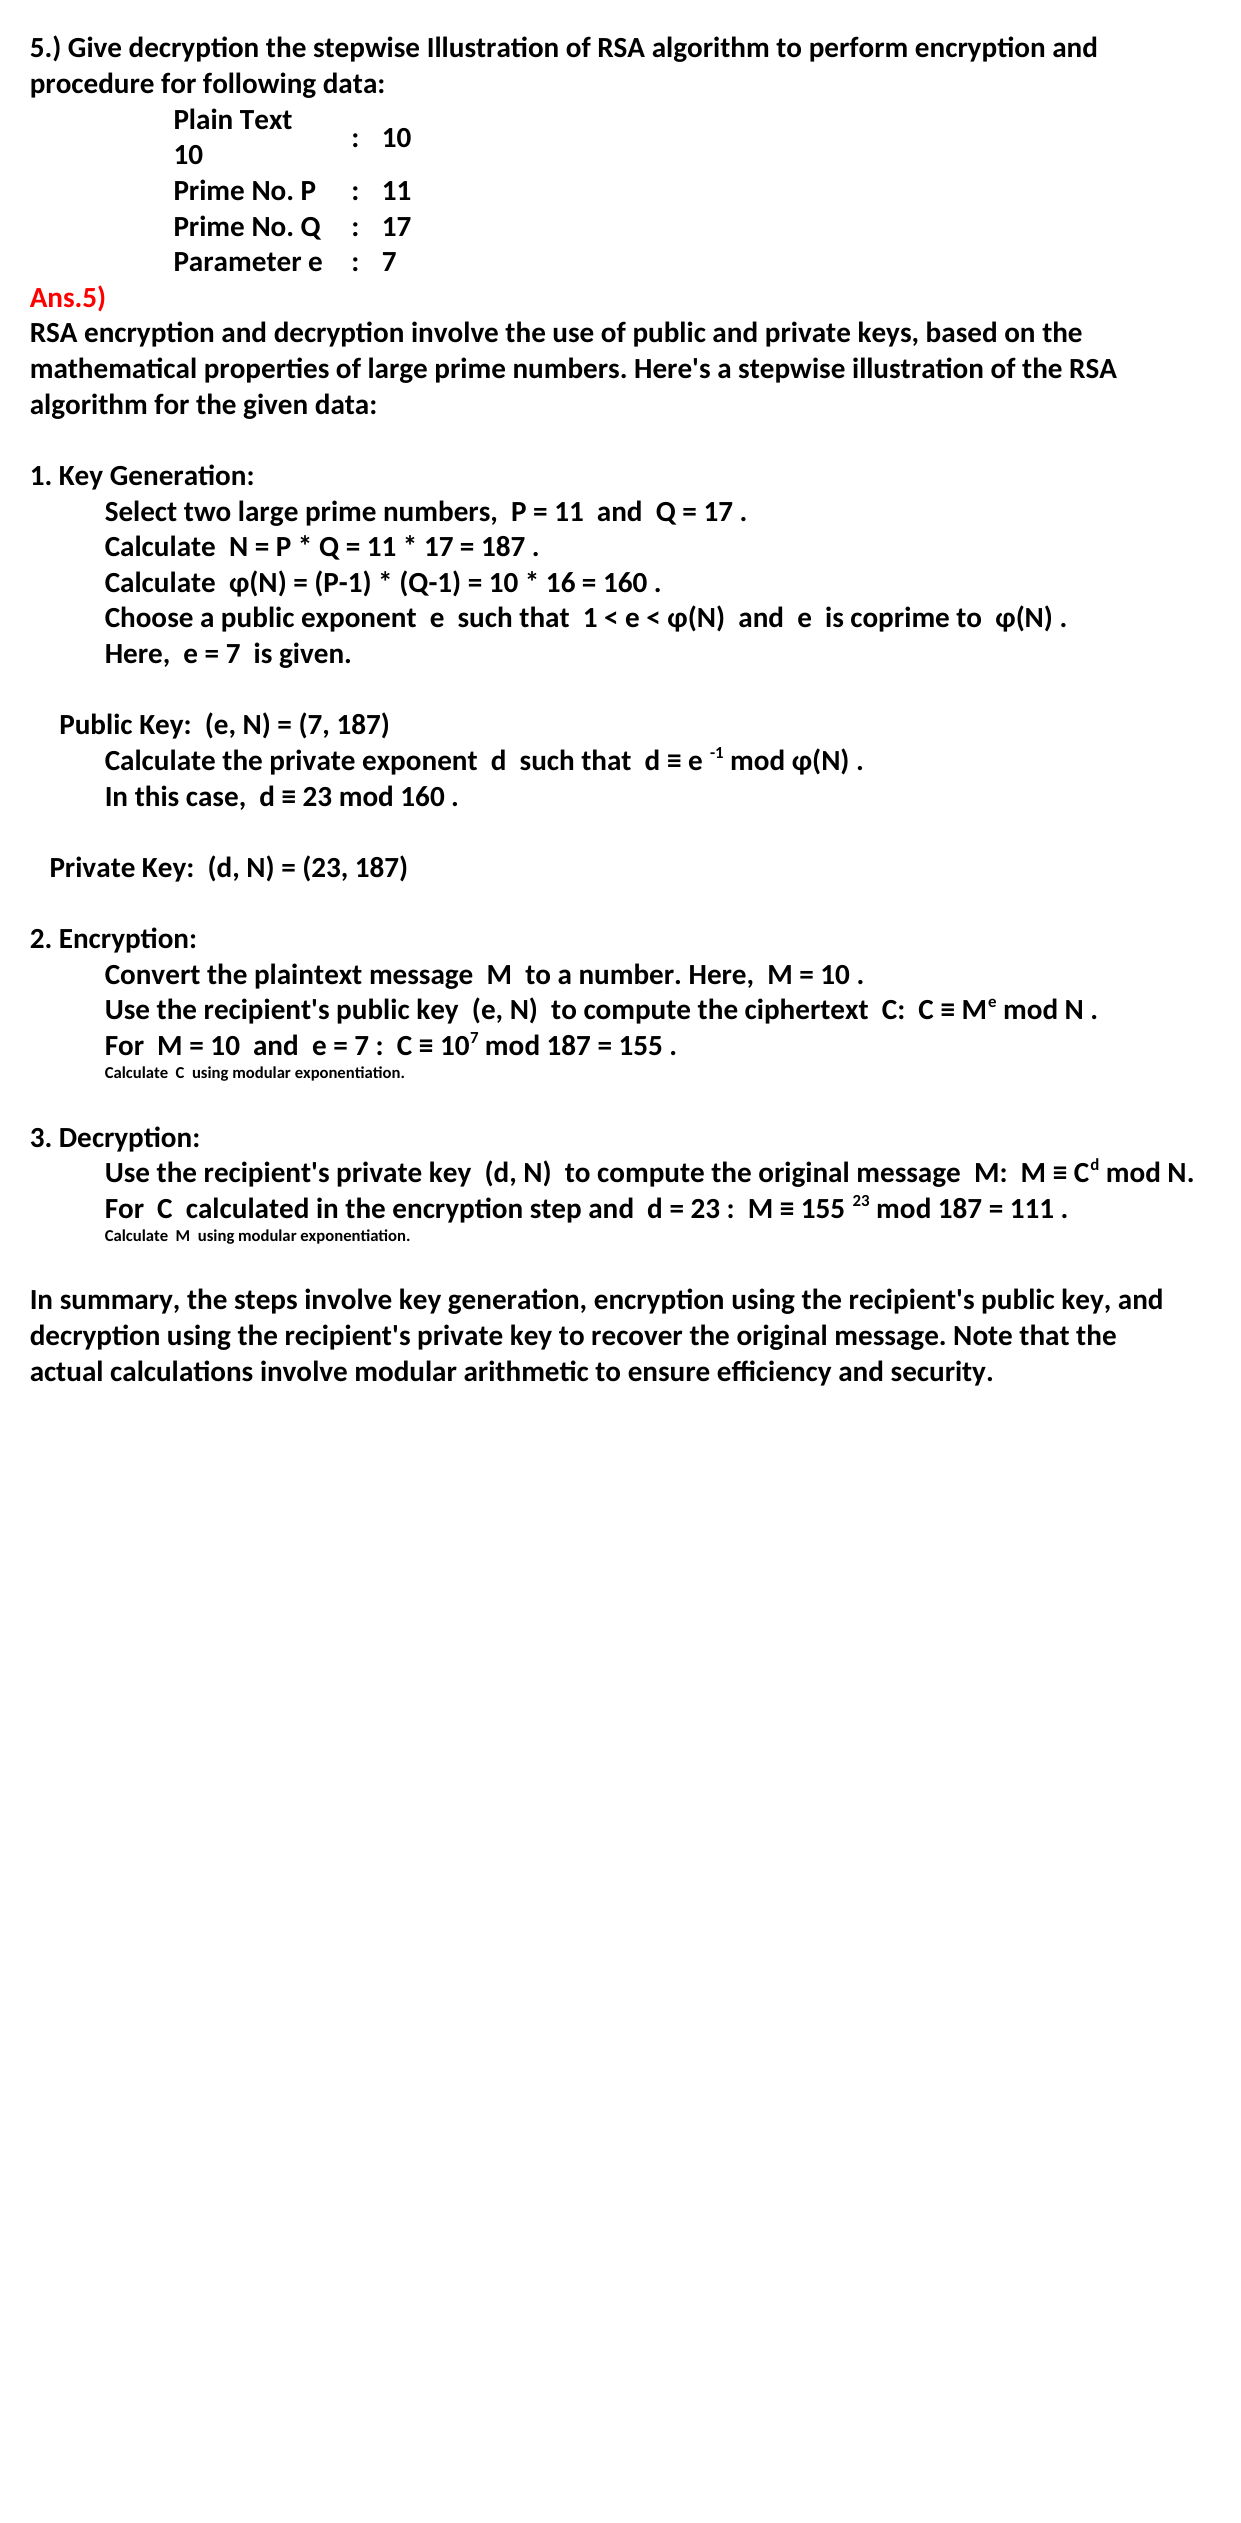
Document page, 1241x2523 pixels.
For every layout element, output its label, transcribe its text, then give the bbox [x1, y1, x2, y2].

text Choose a public exponent e such that 1 < e < ɸ(N) and e is coprime to ɸ(N) . [104, 599, 1196, 635]
text In summary, the steps involve key generation, encryption using the recipient's public key, and decryption using the recipient's private key to recover the original message. Note that the actual calculations involve modular arithmetic to ensure efficiency and security. [29, 1281, 1196, 1388]
table_cell Prime No. P [162, 172, 340, 208]
table_header 10 [370, 101, 422, 172]
text For C calculated in the encryption step and d = 23 : M ≡ 155 23 mod 187 = 111 . [104, 1190, 1196, 1226]
text In this case, d ≡ 23 mod 160 . [104, 778, 1196, 813]
text For M = 10 and e = 7 : C ≡ 107 mod 187 = 155 . [104, 1027, 1196, 1063]
table_cell Prime No. Q [162, 208, 340, 243]
text 2. Encryption: [29, 920, 1196, 956]
text Calculate C using modular exponentiation. [104, 1063, 1196, 1083]
text Use the recipient's private key (d, N) to compute the original message M: M ≡ Cd mod N. [104, 1154, 1196, 1190]
text Calculate the private exponent d such that d ≡ e -1 mod ɸ(N) . [104, 742, 1196, 778]
text Calculate ɸ(N) = (P-1) * (Q-1) = 10 * 16 = 160 . [104, 564, 1196, 599]
table_cell 7 [370, 243, 422, 279]
table_header Plain Text 10 [162, 101, 340, 172]
text Ans.5) [29, 279, 1196, 314]
text 5.) Give decryption the stepwise Illustration of RSA algorithm to perform encryption and procedure for following data: [29, 29, 1196, 101]
text RSA encryption and decryption involve the use of public and private keys, based on the mathematical properties of large prime numbers. Here's a stepwise illustration of the RSA algorithm for the given data: [29, 314, 1196, 421]
table_header : [340, 101, 370, 172]
text Here, e = 7 is given. [104, 635, 1196, 671]
text Private Key: (d, N) = (23, 187) [29, 849, 1196, 884]
text Convert the plaintext message M to a number. Here, M = 10 . [104, 956, 1196, 991]
table_cell : [340, 208, 370, 243]
table_cell : [340, 243, 370, 279]
table_cell 17 [370, 208, 422, 243]
text 1. Key Generation: [29, 457, 1196, 493]
text 3. Decryption: [29, 1119, 1196, 1154]
table_cell 11 [370, 172, 422, 208]
text Calculate M using modular exponentiation. [104, 1226, 1196, 1246]
table_cell : [340, 172, 370, 208]
text Use the recipient's public key (e, N) to compute the ciphertext C: C ≡ Me mod N . [104, 991, 1196, 1027]
table_cell Parameter e [162, 243, 340, 279]
text Calculate N = P * Q = 11 * 17 = 187 . [104, 528, 1196, 564]
text Select two large prime numbers, P = 11 and Q = 17 . [104, 493, 1196, 528]
text Public Key: (e, N) = (7, 187) [29, 706, 1196, 742]
